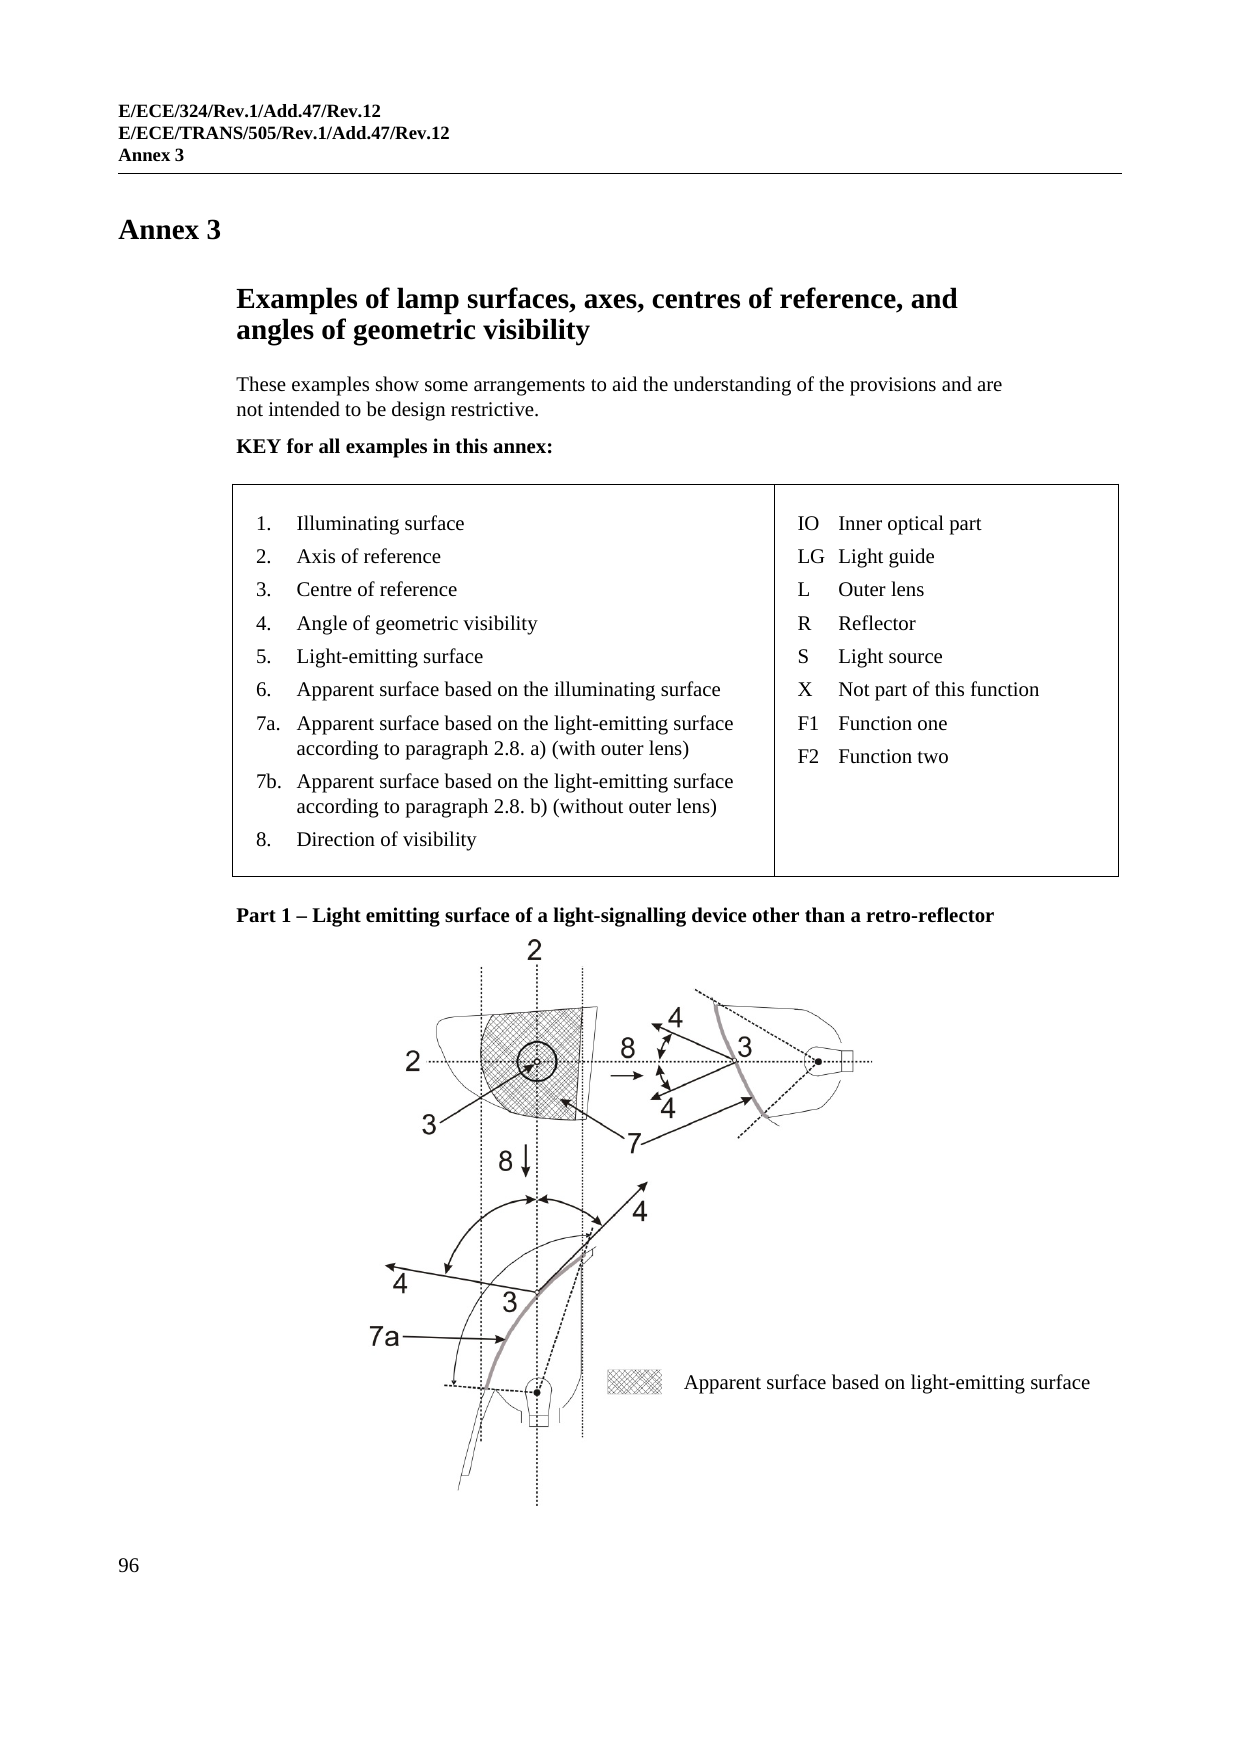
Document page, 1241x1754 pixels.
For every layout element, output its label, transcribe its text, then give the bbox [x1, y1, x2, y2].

text Part 1 – Light emitting surface of a light-signalling device other than a retro-reflector [236, 902, 1004, 927]
picture [368, 939, 873, 1506]
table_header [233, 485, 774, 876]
text These examples show some arrangements to aid the understanding of the provisions and are not intended to be design restrictive. [236, 371, 1004, 421]
text KEY for all examples in this annex: [177, 433, 1122, 458]
text Annex 3 [118, 215, 1004, 246]
text Examples of lamp surfaces, axes, centres of reference, and angles of geometric visibility [118, 283, 1004, 346]
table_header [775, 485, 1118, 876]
